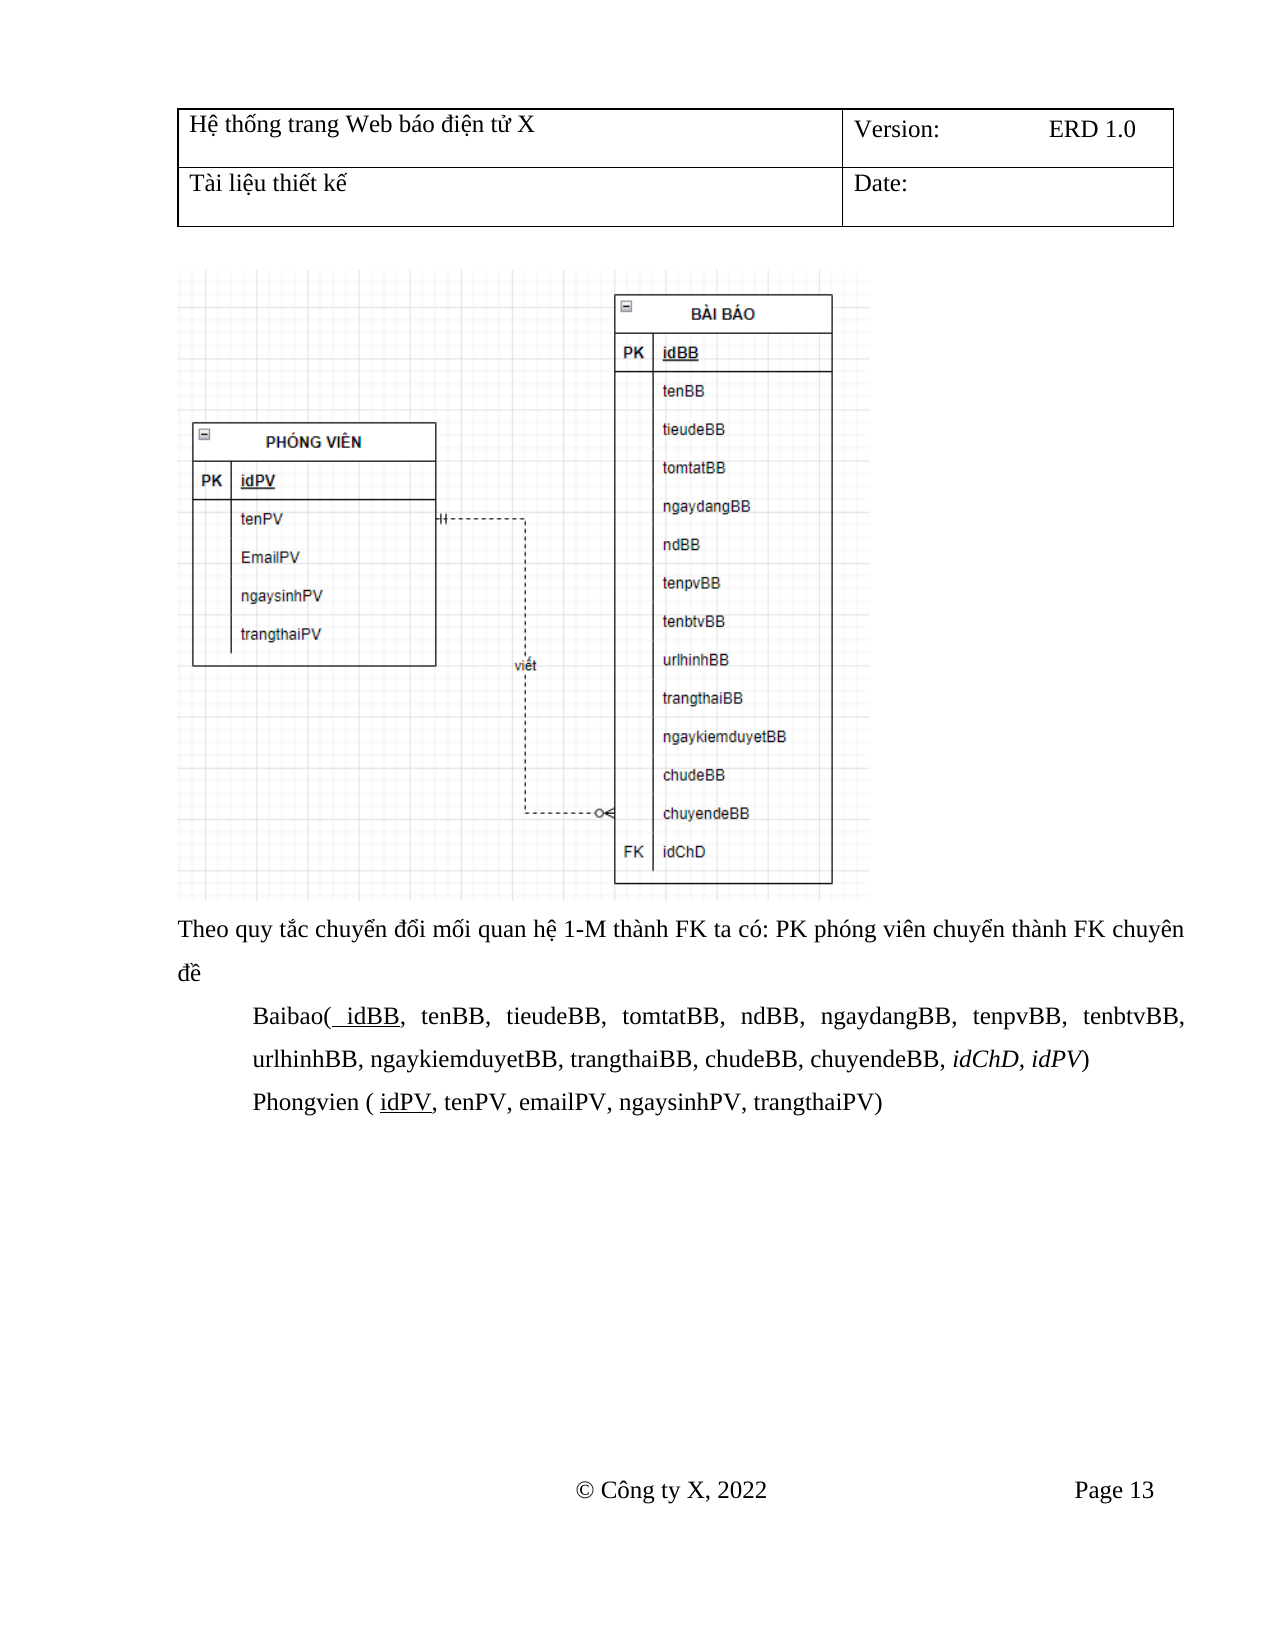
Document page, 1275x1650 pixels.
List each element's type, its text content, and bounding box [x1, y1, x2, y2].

picture [177, 270, 870, 901]
text Baibao( idBB, tenBB, tieudeBB, tomtatBB, ndBB, ngaydangBB, tenpvBB, tenbtvBB, urlhinhBB, ngaykiemduyetBB, trangthaiBB, chudeBB, chuyendeBB, idChD, idPV) [252, 1001, 1186, 1073]
text Theo quy tắc chuyển đổi mối quan hệ 1-M thành FK ta có: PK phóng viên chuyển thành FK chuyên đề [177, 914, 1186, 986]
text Phongvien ( idPV, tenPV, emailPV, ngaysinhPV, trangthaiPV) [252, 1087, 1186, 1116]
